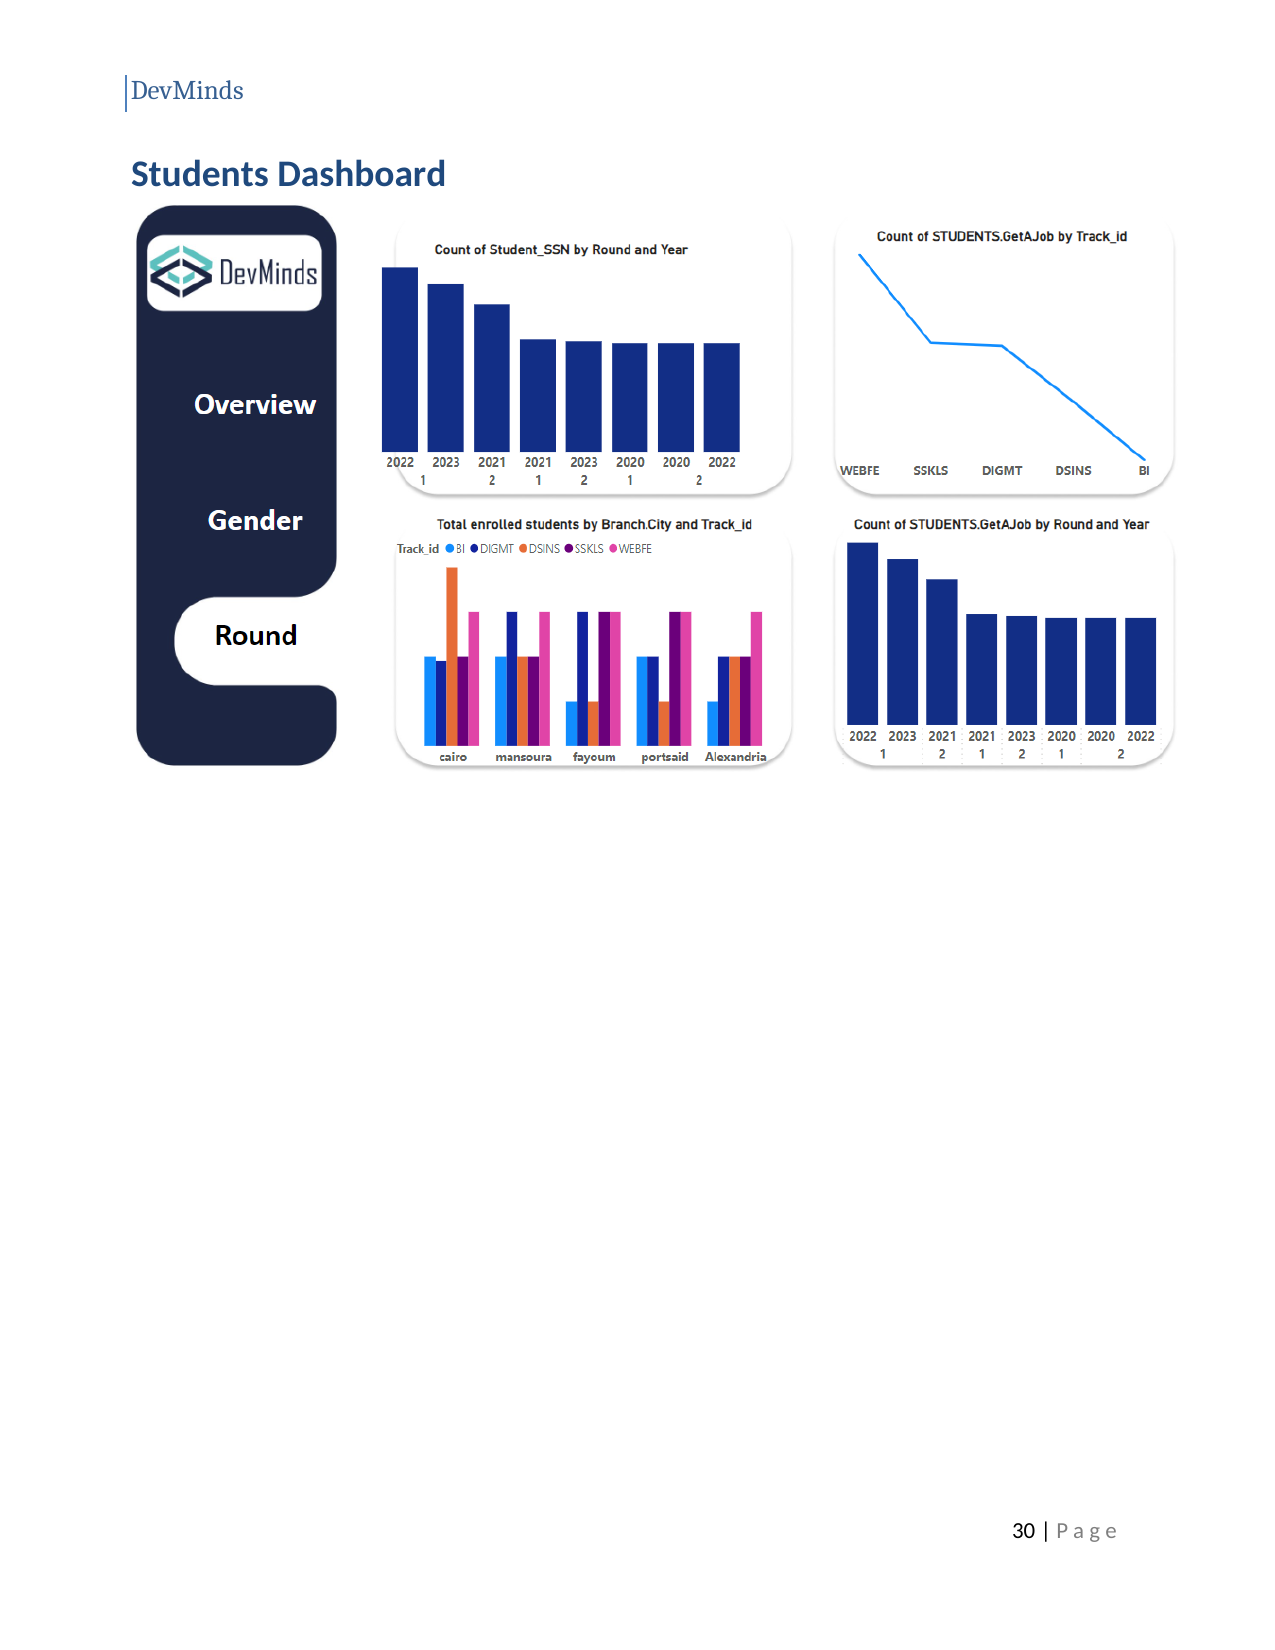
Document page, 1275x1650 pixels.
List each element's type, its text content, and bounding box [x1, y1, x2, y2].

picture [130, 199, 1181, 775]
text Students Dashboard [131, 150, 1162, 196]
